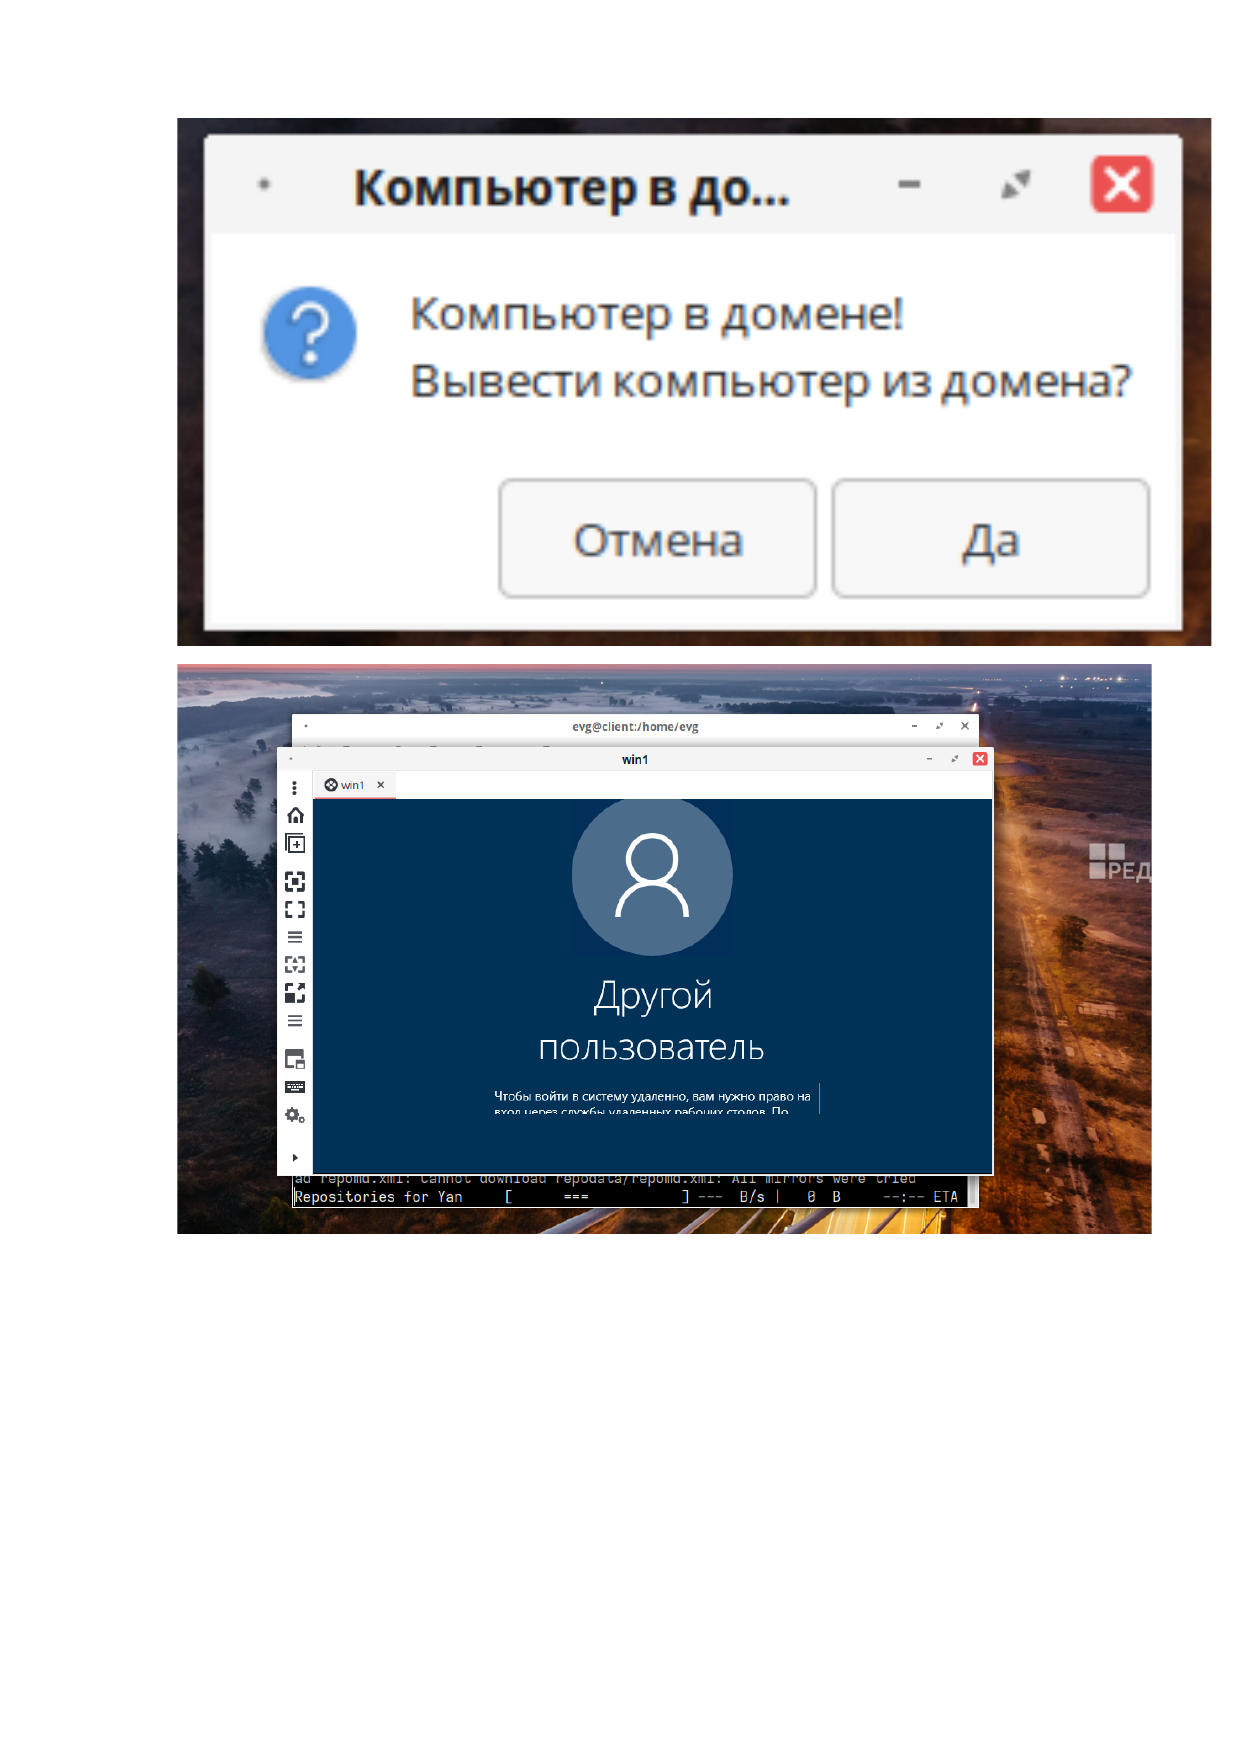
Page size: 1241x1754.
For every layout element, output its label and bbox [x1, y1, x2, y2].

picture [177, 664, 1152, 1234]
picture [177, 118, 1212, 646]
